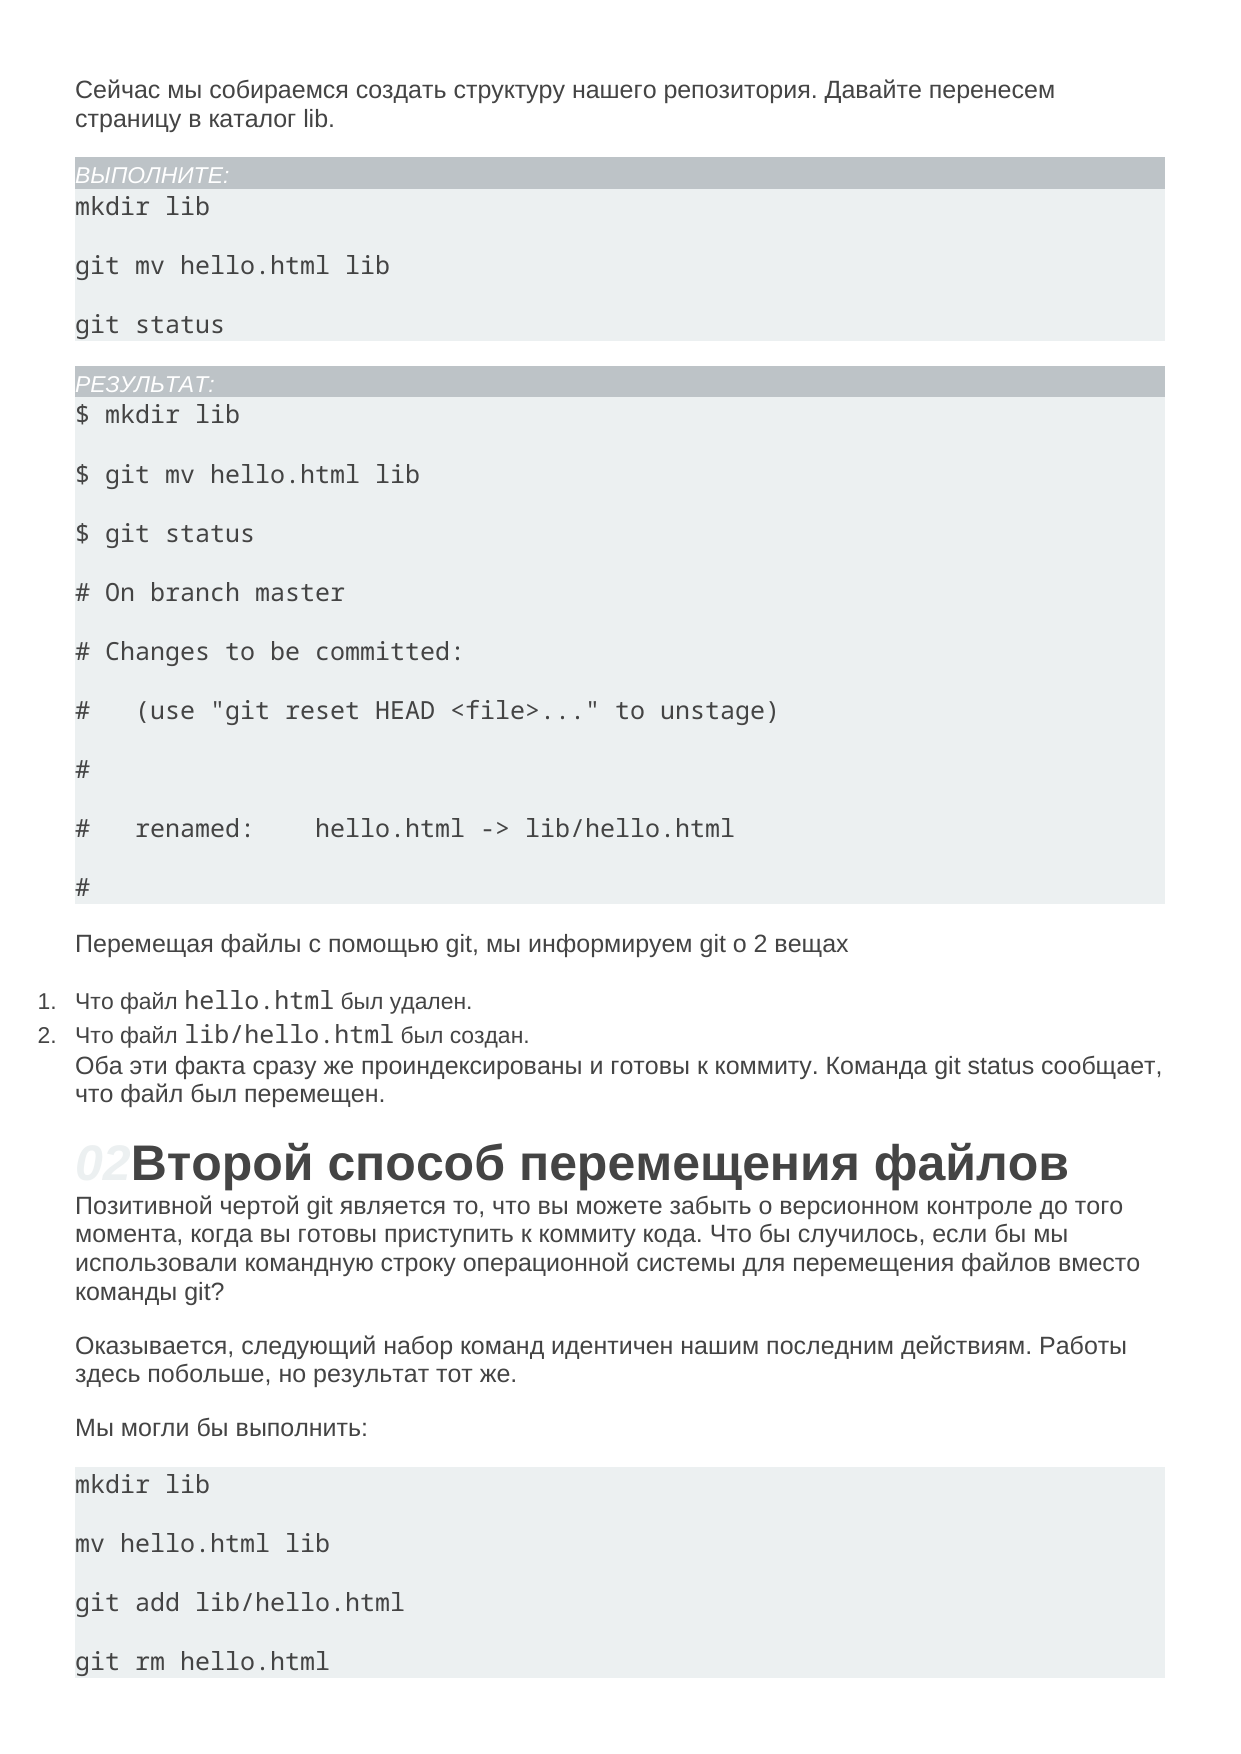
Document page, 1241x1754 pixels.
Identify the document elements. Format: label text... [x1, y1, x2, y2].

subtitle РЕЗУЛЬТАТ: [75, 366, 1165, 397]
text Позитивной чертой git является то, что вы можете забыть о версионном контроле до того момента, когда вы готовы приступить к коммиту кода. Что бы случилось, если бы мы использовали командную строку операционной системы для перемещения файлов вместо команды git? [75, 1191, 1165, 1306]
list Что файл hello.html был удален. [37, 982, 1165, 1017]
text git status [75, 307, 1165, 341]
text mkdir lib [75, 1467, 1165, 1501]
text Мы могли бы выполнить: [75, 1413, 1165, 1442]
text # Changes to be committed: [75, 633, 1165, 667]
text Оказывается, следующий набор команд идентичен нашим последним действиям. Работы здесь побольше, но результат тот же. [75, 1331, 1165, 1388]
text # On branch master [75, 574, 1165, 608]
text # [75, 870, 1165, 904]
text # [75, 752, 1165, 786]
text git add lib/hello.html [75, 1585, 1165, 1619]
subtitle ВЫПОЛНИТЕ: [75, 157, 1165, 189]
text git mv hello.html lib [75, 248, 1165, 282]
text Перемещая файлы с помощью git, мы информируем git о 2 вещах [75, 929, 1165, 957]
text mkdir lib [75, 189, 1165, 223]
text git rm hello.html [75, 1644, 1165, 1678]
text $ git status [75, 515, 1165, 549]
text $ git mv hello.html lib [75, 456, 1165, 490]
subtitle 02Второй способ перемещения файлов [75, 1133, 1165, 1191]
text # (use "git reset HEAD <file>..." to unstage) [75, 692, 1165, 727]
text Сейчас мы собираемся создать структуру нашего репозитория. Давайте перенесем страницу в каталог lib. [75, 75, 1165, 132]
text mv hello.html lib [75, 1526, 1165, 1560]
text $ mkdir lib [75, 397, 1165, 431]
text Оба эти факта сразу же проиндексированы и готовы к коммиту. Команда git status сообщает, что файл был перемещен. [75, 1051, 1165, 1108]
list Что файл lib/hello.html был создан. [37, 1017, 1165, 1051]
text # renamed: hello.html -> lib/hello.html [75, 811, 1165, 845]
